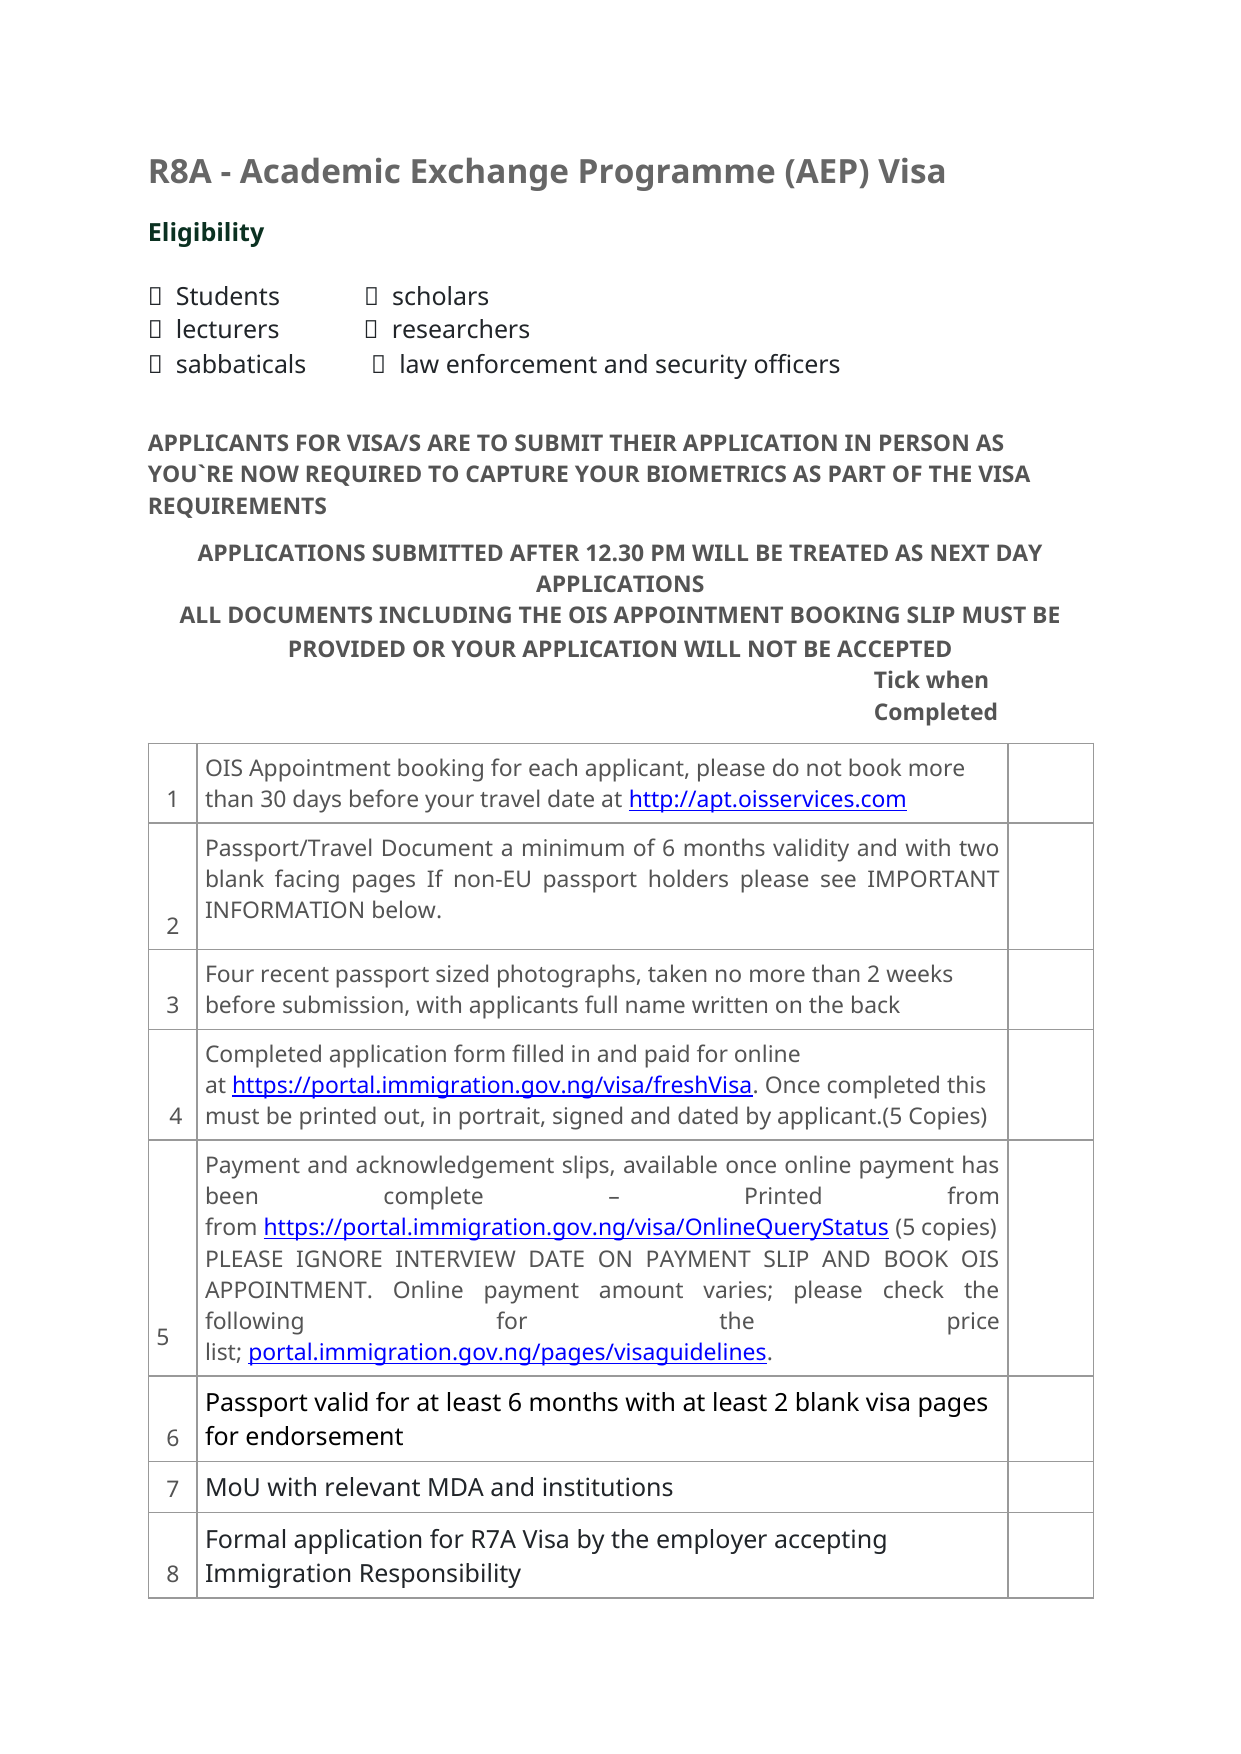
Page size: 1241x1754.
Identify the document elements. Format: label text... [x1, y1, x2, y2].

table_cell Passport valid for at least 6 months with at least 2 blank visa pages for endorsement [198, 1377, 1007, 1461]
table_cell 4 [149, 1030, 196, 1139]
text  Students  scholars [148, 278, 1093, 312]
table_cell 2 [149, 824, 196, 949]
table_cell [1009, 1513, 1093, 1597]
text Tick when Completed [148, 664, 1093, 727]
text ALL DOCUMENTS INCLUDING THE OIS APPOINTMENT BOOKING SLIP MUST BE PROVIDED OR YOUR APPLICATION WILL NOT BE ACCEPTED [148, 599, 1093, 664]
table_cell Formal application for R7A Visa by the employer accepting Immigration Responsibility [198, 1513, 1007, 1597]
text Eligibility [148, 193, 1093, 249]
table_header OIS Appointment booking for each applicant, please do not book more than 30 days before your travel date at http://apt.oisservices.com [198, 744, 1007, 822]
table_header 1 [149, 744, 196, 822]
text APPLICANTS FOR VISA/S ARE TO SUBMIT THEIR APPLICATION IN PERSON AS YOU`RE NOW REQUIRED TO CAPTURE YOUR BIOMETRICS AS PART OF THE VISA REQUIREMENTS [148, 427, 1093, 521]
table_cell Passport/Travel Document a minimum of 6 months validity and with two blank facing pages If non-EU passport holders please see IMPORTANT INFORMATION below. [198, 824, 1007, 949]
table_cell MoU with relevant MDA and institutions [198, 1462, 1007, 1512]
table_cell [1009, 950, 1093, 1028]
table_cell [1009, 1377, 1093, 1461]
table_cell 7 [149, 1462, 196, 1512]
table_cell Completed application form filled in and paid for online at https://portal.immigration.gov.ng/visa/freshVisa. Once completed this must be printed out, in portrait, signed and dated by applicant.(5 Copies) [198, 1030, 1007, 1139]
table_cell [1009, 1462, 1093, 1512]
text  lecturers  researchers [148, 312, 1093, 346]
table_cell 8 [149, 1513, 196, 1597]
table_cell 6 [149, 1377, 196, 1461]
table_cell 3 [149, 950, 196, 1028]
table_cell [1009, 1030, 1093, 1139]
text  sabbaticals  law enforcement and security officers [148, 346, 1093, 380]
table_header [1009, 744, 1093, 822]
text R8A - Academic Exchange Programme (AEP) Visa [148, 148, 1093, 193]
table_cell 5 [149, 1141, 196, 1375]
table_cell [1009, 1141, 1093, 1375]
table_cell Payment and acknowledgement slips, available once online payment has been complete – Printed from from https://portal.immigration.gov.ng/visa/OnlineQueryStatus (5 copies) PLEASE IGNORE INTERVIEW DATE ON PAYMENT SLIP AND BOOK OIS APPOINTMENT. Online payment amount varies; please check the following for the price list; portal.immigration.gov.ng/pages/visaguidelines. [198, 1141, 1007, 1375]
text APPLICATIONS SUBMITTED AFTER 12.30 PM WILL BE TREATED AS NEXT DAY APPLICATIONS [148, 537, 1093, 599]
table_cell [1009, 824, 1093, 949]
table_cell Four recent passport sized photographs, taken no more than 2 weeks before submission, with applicants full name written on the back [198, 950, 1007, 1028]
